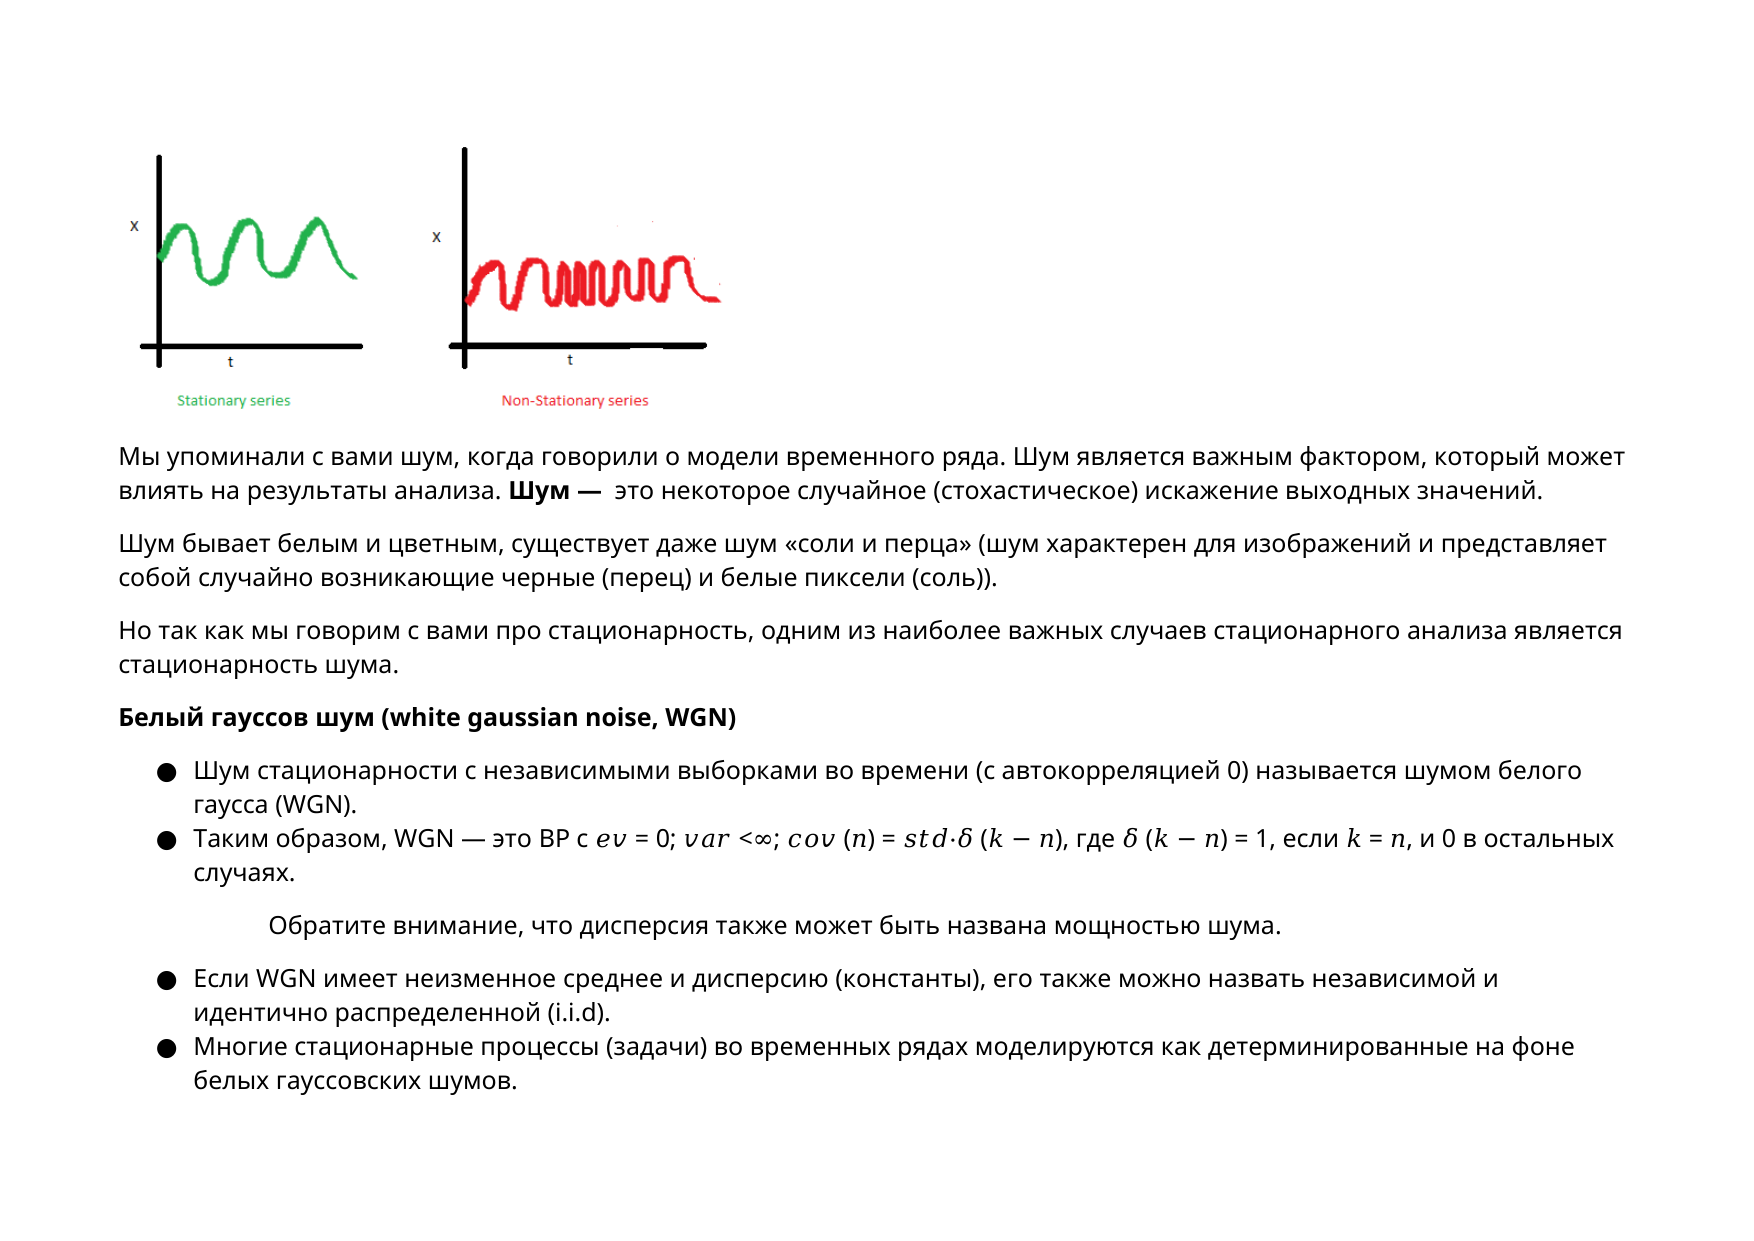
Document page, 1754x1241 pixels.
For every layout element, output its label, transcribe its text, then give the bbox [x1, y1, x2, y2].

text Обратите внимание, что дисперсия также может быть названа мощностью шума. [193, 907, 1636, 941]
text Белый гауссов шум (white gaussian noise, WGN) [118, 699, 1636, 734]
list Многие стационарные процессы (задачи) во временных рядах моделируются как детерминированные на фоне белых гауссовских шумов. [156, 1028, 1636, 1096]
list Если WGN имеет неизменное среднее и дисперсию (константы), его также можно назвать независимой и идентично распределенной (i.i.d). [156, 960, 1636, 1028]
list Шум стационарности с независимыми выборками во времени (с автокорреляцией 0) называется шумом белого гаусса (WGN). [156, 752, 1636, 821]
text Шум бывает белым и цветным, существует даже шум «соли и перца» (шум характерен для изображений и представляет собой случайно возникающие черные (перец) и белые пиксели (соль)). [118, 526, 1636, 594]
picture [118, 146, 740, 421]
text Мы упоминали с вами шум, когда говорили о модели временного ряда. Шум является важным фактором, который может влиять на результаты анализа. Шум — это некоторое случайное (стохастическое) искажение выходных значений. [118, 439, 1636, 507]
list Таким образом, WGN — это ВР с 𝑒𝑣 = 0; 𝑣𝑎𝑟 <∞; 𝑐𝑜𝑣 (𝑛) = 𝑠𝑡𝑑⋅𝛿 (𝑘 − 𝑛), где 𝛿 (𝑘 − 𝑛) = 1, если 𝑘 = 𝑛, и 0 в остальных случаях. [156, 821, 1636, 889]
text Но так как мы говорим с вами про стационарность, одним из наиболее важных случаев стационарного анализа является стационарность шума. [118, 613, 1636, 681]
